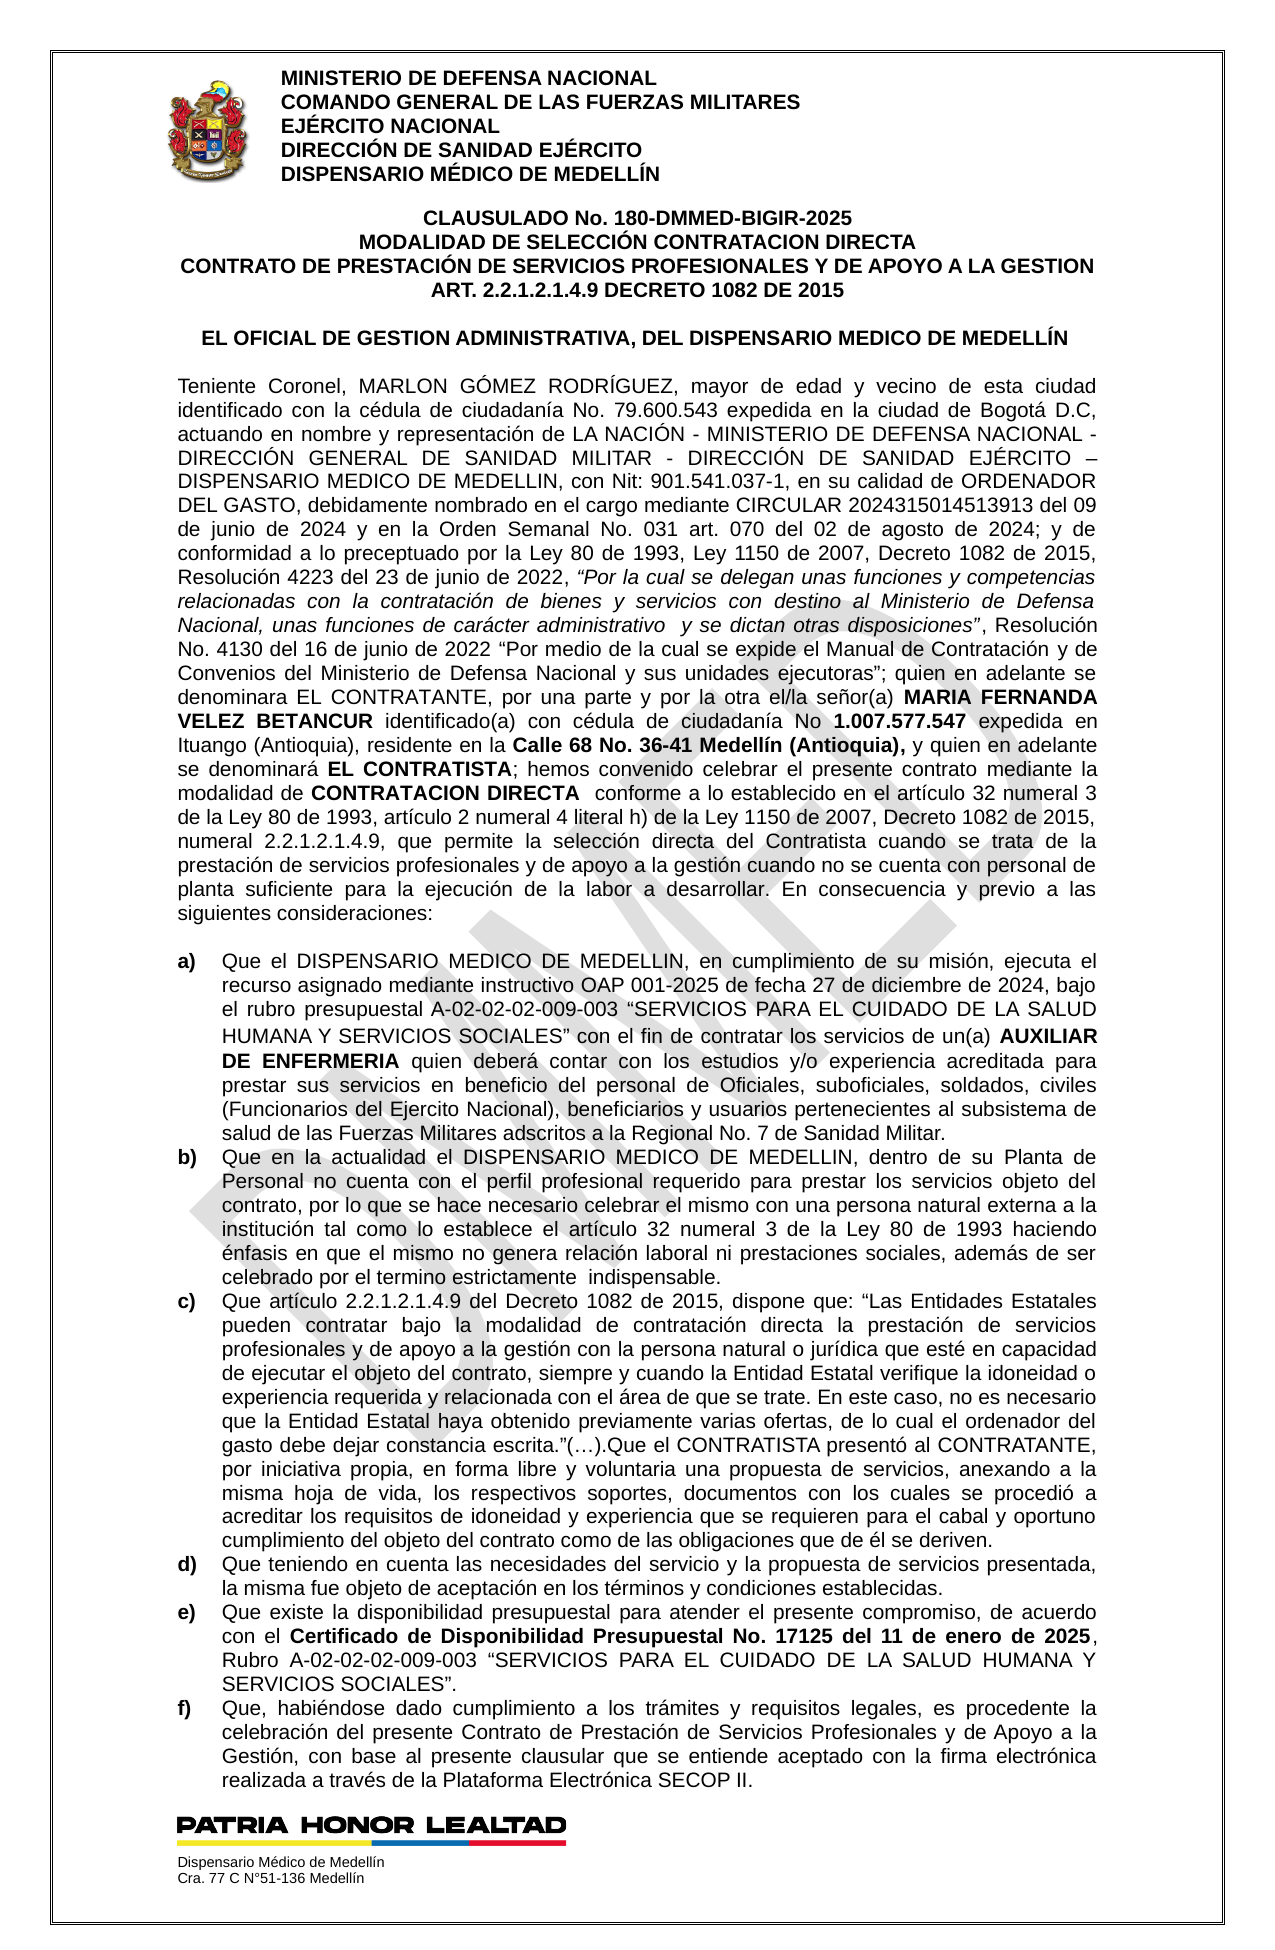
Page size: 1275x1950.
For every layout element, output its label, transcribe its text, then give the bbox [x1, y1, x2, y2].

text ART. 2.2.1.2.1.4.9 DECRETO 1082 DE 2015 [177, 278, 1098, 302]
text MODALIDAD DE SELECCIÓN CONTRATACION DIRECTA [177, 230, 1098, 254]
text CLAUSULADO No. 180-DMMED-BIGIR-2025 [177, 206, 1098, 230]
list Que artículo 2.2.1.2.1.4.9 del Decreto 1082 de 2015, dispone que: “Las Entidades Estatales pueden contratar bajo la modalidad de contratación directa la prestación de servicios profesionales y de apoyo a la gestión con la persona natural o jurídica que esté en capacidad de ejecutar el objeto del contrato, siempre y cuando la Entidad Estatal verifique la idoneidad o experiencia requerida y relacionada con el área de que se trate. En este caso, no es necesario que la Entidad Estatal haya obtenido previamente varias ofertas, de lo cual el ordenador del gasto debe dejar constancia escrita.”(…).Que el CONTRATISTA presentó al CONTRATANTE, por iniciativa propia, en forma libre y voluntaria una propuesta de servicios, anexando a la misma hoja de vida, los respectivos soportes, documentos con los cuales se procedió a acreditar los requisitos de idoneidad y experiencia que se requieren para el cabal y oportuno cumplimiento del objeto del contrato como de las obligaciones que de él se deriven. [177, 1289, 1098, 1552]
text EL OFICIAL DE GESTION ADMINISTRATIVA, DEL DISPENSARIO MEDICO DE MEDELLÍN [177, 326, 1093, 349]
picture [152, 77, 262, 183]
list Que, habiéndose dado cumplimiento a los trámites y requisitos legales, es procedente la celebración del presente Contrato de Prestación de Servicios Profesionales y de Apoyo a la Gestión, con base al presente clausular que se entiende aceptado con la firma electrónica realizada a través de la Plataforma Electrónica SECOP II. [177, 1696, 1098, 1792]
list Que existe la disponibilidad presupuestal para atender el presente compromiso, de acuerdo con el Certificado de Disponibilidad Presupuestal No. 17125 del 11 de enero de 2025, Rubro A-02-02-02-009-003 “SERVICIOS PARA EL CUIDADO DE LA SALUD HUMANA Y SERVICIOS SOCIALES”. [177, 1600, 1098, 1696]
list Que teniendo en cuenta las necesidades del servicio y la propuesta de servicios presentada, la misma fue objeto de aceptación en los términos y condiciones establecidas. [177, 1552, 1098, 1600]
list Que el DISPENSARIO MEDICO DE MEDELLIN, en cumplimiento de su misión, ejecuta el recurso asignado mediante instructivo OAP 001-2025 de fecha 27 de diciembre de 2024, bajo el rubro presupuestal A-02-02-02-009-003 “SERVICIOS PARA EL CUIDADO DE LA SALUD HUMANA Y SERVICIOS SOCIALES” con el fin de contratar los servicios de un(a) AUXILIAR DE ENFERMERIA quien deberá contar con los estudios y/o experiencia acreditada para prestar sus servicios en beneficio del personal de Oficiales, suboficiales, soldados, civiles (Funcionarios del Ejercito Nacional), beneficiarios y usuarios pertenecientes al subsistema de salud de las Fuerzas Militares adscritos a la Regional No. 7 de Sanidad Militar. [177, 948, 1098, 1145]
list Que en la actualidad el DISPENSARIO MEDICO DE MEDELLIN, dentro de su Planta de Personal no cuenta con el perfil profesional requerido para prestar los servicios objeto del contrato, por lo que se hace necesario celebrar el mismo con una persona natural externa a la institución tal como lo establece el artículo 32 numeral 3 de la Ley 80 de 1993 haciendo énfasis en que el mismo no genera relación laboral ni prestaciones sociales, además de ser celebrado por el termino estrictamente indispensable. [177, 1145, 1098, 1289]
picture [177, 1816, 567, 1846]
text Teniente Coronel, MARLON GÓMEZ RODRÍGUEZ, mayor de edad y vecino de esta ciudad identificado con la cédula de ciudadanía No. 79.600.543 expedida en la ciudad de Bogotá D.C, actuando en nombre y representación de LA NACIÓN - MINISTERIO DE DEFENSA NACIONAL - DIRECCIÓN GENERAL DE SANIDAD MILITAR - DIRECCIÓN DE SANIDAD EJÉRCITO – DISPENSARIO MEDICO DE MEDELLIN, con Nit: 901.541.037-1, en su calidad de ORDENADOR DEL GASTO, debidamente nombrado en el cargo mediante CIRCULAR 2024315014513913 del 09 de junio de 2024 y en la Orden Semanal No. 031 art. 070 del 02 de agosto de 2024; y de conformidad a lo preceptuado por la Ley 80 de 1993, Ley 1150 de 2007, Decreto 1082 de 2015, Resolución 4223 del 23 de junio de 2022, “Por la cual se delegan unas funciones y competencias relacionadas con la contratación de bienes y servicios con destino al Ministerio de Defensa Nacional, unas funciones de carácter administrativo y se dictan otras disposiciones”, Resolución No. 4130 del 16 de junio de 2022 “Por medio de la cual se expide el Manual de Contratación y de Convenios del Ministerio de Defensa Nacional y sus unidades ejecutoras”; quien en adelante se denominara EL CONTRATANTE, por una parte y por la otra el/la señor(a) MARIA FERNANDA VELEZ BETANCUR identificado(a) con cédula de ciudadanía No 1.007.577.547 expedida en Ituango (Antioquia), residente en la Calle 68 No. 36-41 Medellín (Antioquia), y quien en adelante se denominará EL CONTRATISTA; hemos convenido celebrar el presente contrato mediante la modalidad de CONTRATACION DIRECTA conforme a lo establecido en el artículo 32 numeral 3 de la Ley 80 de 1993, artículo 2 numeral 4 literal h) de la Ley 1150 de 2007, Decreto 1082 de 2015, numeral 2.2.1.2.1.4.9, que permite la selección directa del Contratista cuando se trata de la prestación de servicios profesionales y de apoyo a la gestión cuando no se cuenta con personal de planta suficiente para la ejecución de la labor a desarrollar. En consecuencia y previo a las siguientes consideraciones: [177, 373, 1098, 924]
text CONTRATO DE PRESTACIÓN DE SERVICIOS PROFESIONALES Y DE APOYO A LA GESTION [177, 254, 1098, 278]
